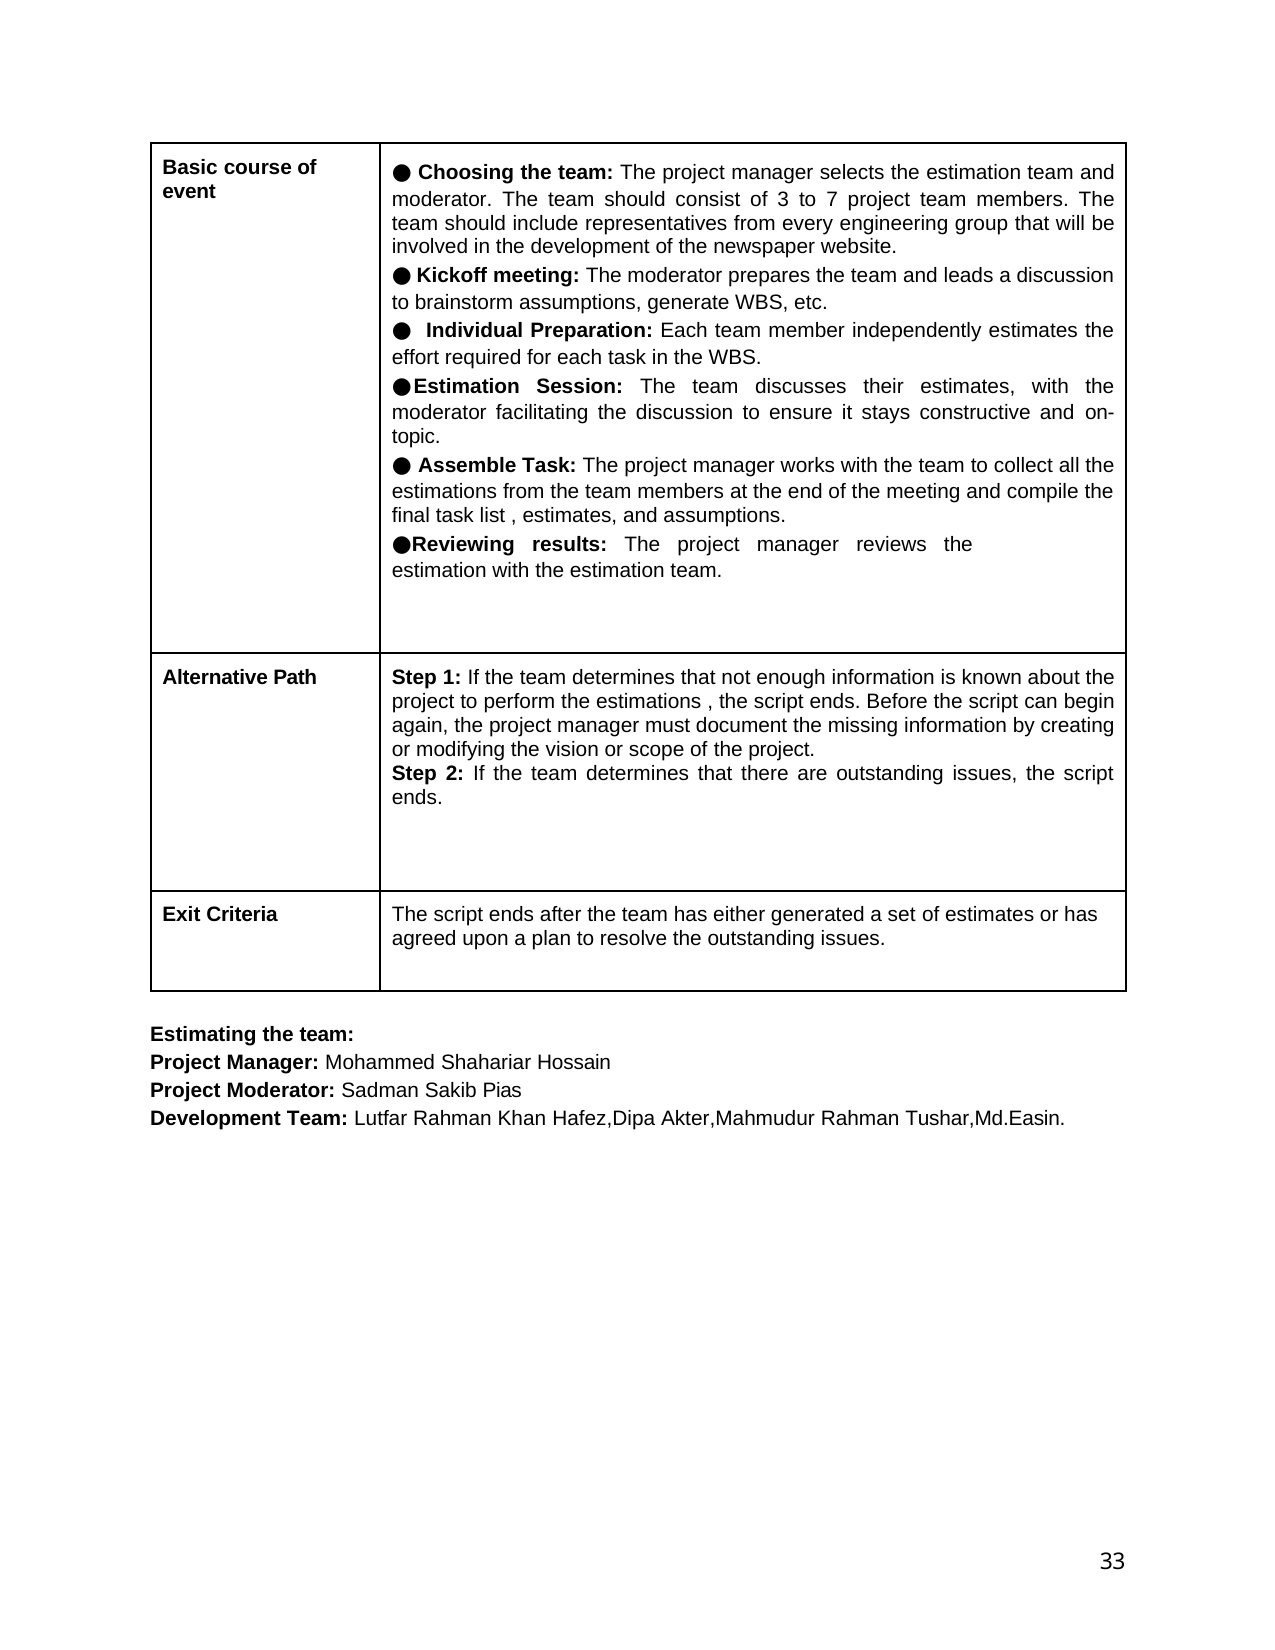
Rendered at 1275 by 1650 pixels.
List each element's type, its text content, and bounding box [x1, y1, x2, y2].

table_cell Alternative Path [152, 654, 379, 889]
table_cell Choosing the team: The project manager selects the estimation team and moderator. The team should consist of 3 to 7 project team members. The team should include representatives from every engineering group that will be involved in the development of the newspaper website. Kickoff meeting: The moderator prepares the team and leads a discussion to brainstorm assumptions, generate WBS, etc. Individual Preparation: Each team member independently estimates the effort required for each task in the WBS. Estimation Session: The team discusses their estimates, with the moderator facilitating the discussion to ensure it stays constructive and on-topic. Assemble Task: The project manager works with the team to collect all the estimations from the team members at the end of the meeting and compile the final task list , estimates, and assumptions. Reviewing results: The project manager reviews the estimation with the estimation team. [381, 144, 1125, 652]
table_cell Basic course of event [152, 144, 379, 652]
subtitle Estimating the team: [150, 1022, 1217, 1046]
text Project Manager: Mohammed Shahariar Hossain [150, 1049, 1217, 1073]
text Project Moderator: Sadman Sakib Pias [150, 1077, 1217, 1101]
table_cell Step 1: If the team determines that not enough information is known about the project to perform the estimations , the script ends. Before the script can begin again, the project manager must document the missing information by creating or modifying the vision or scope of the project. Step 2: If the team determines that there are outstanding issues, the script ends. [381, 654, 1125, 889]
table_cell Exit Criteria [152, 892, 379, 989]
table_cell The script ends after the team has either generated a set of estimates or has agreed upon a plan to resolve the outstanding issues. [381, 892, 1125, 989]
text Development Team: Lutfar Rahman Khan Hafez,Dipa Akter,Mahmudur Rahman Tushar,Md.Easin. [150, 1105, 1120, 1129]
